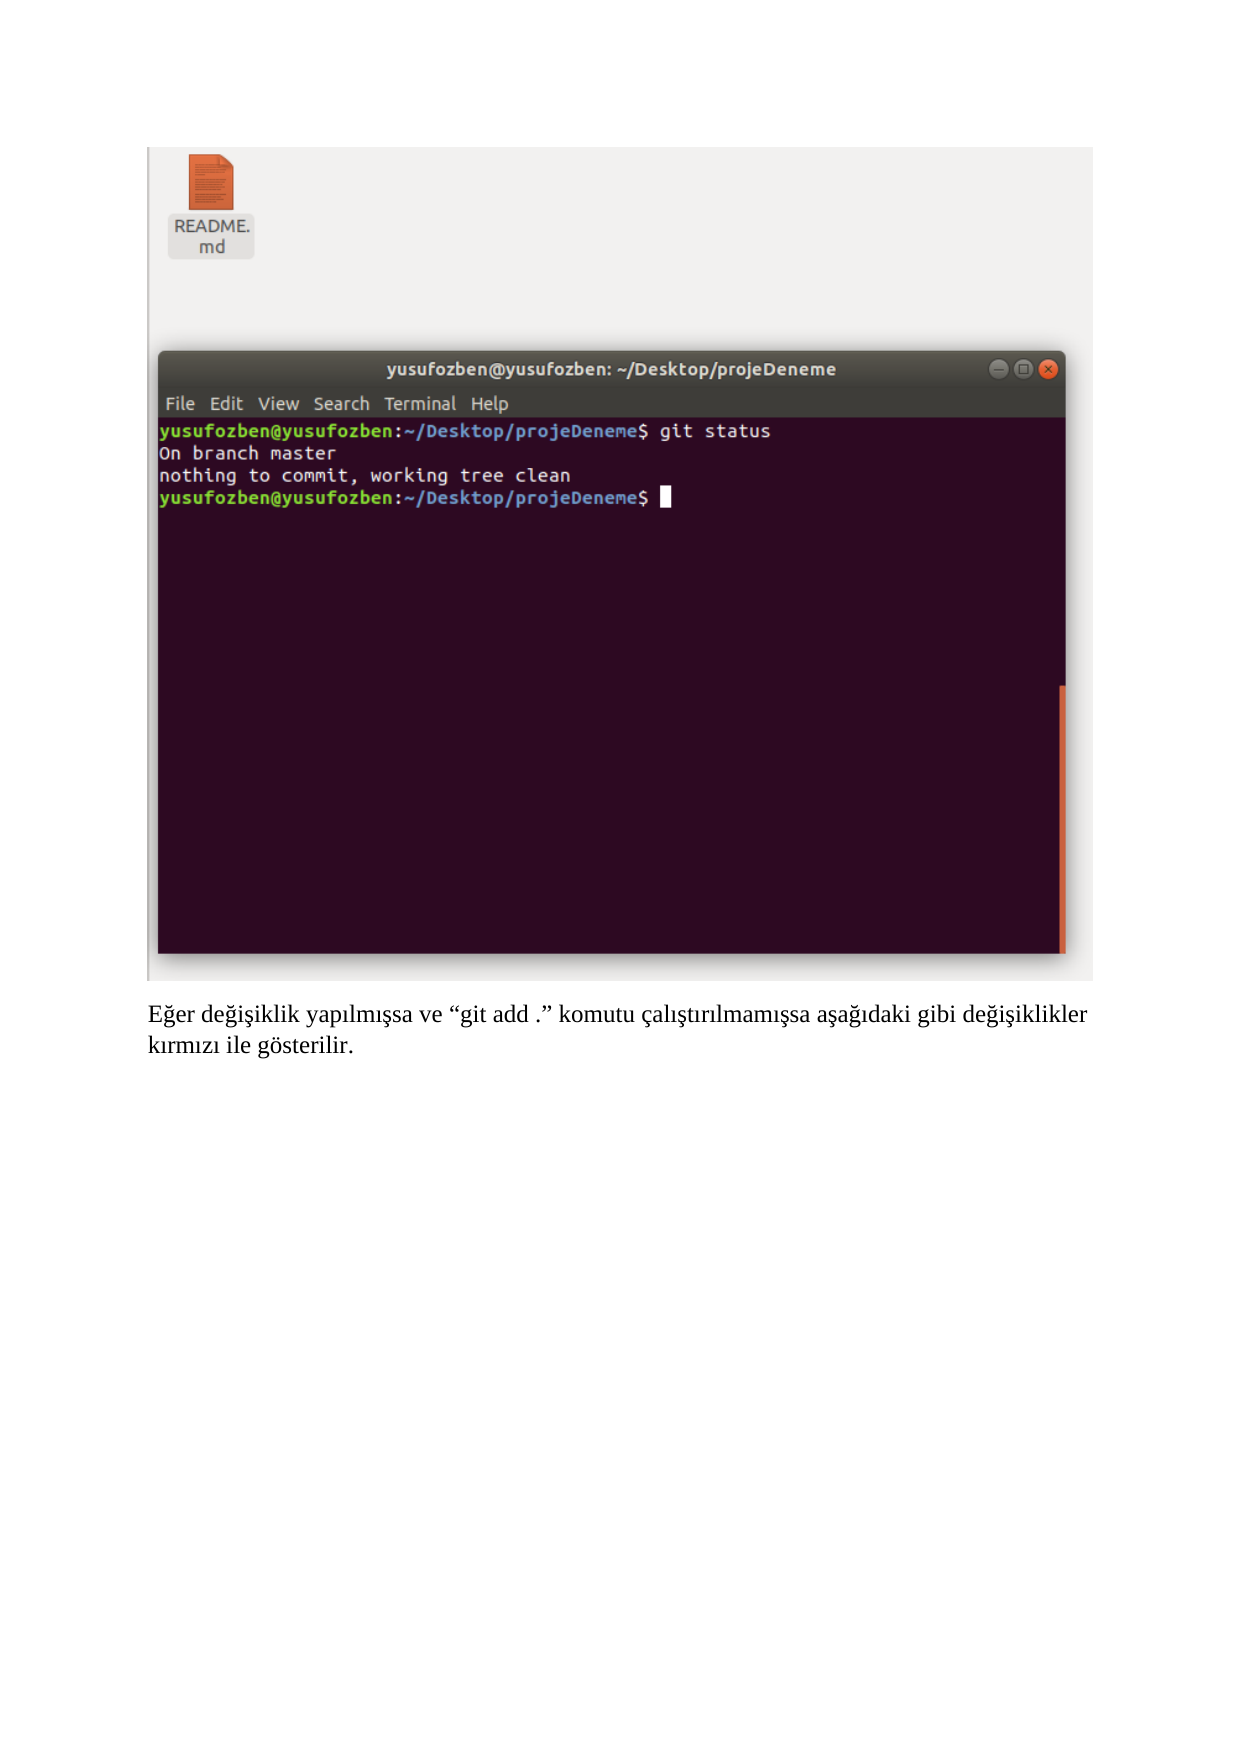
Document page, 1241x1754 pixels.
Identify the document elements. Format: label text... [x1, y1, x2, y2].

picture [147, 147, 1093, 981]
text Eğer değişiklik yapılmışsa ve “git add .” komutu çalıştırılmamışsa aşağıdaki gibi değişiklikler kırmızı ile gösterilir. [148, 999, 1093, 1059]
